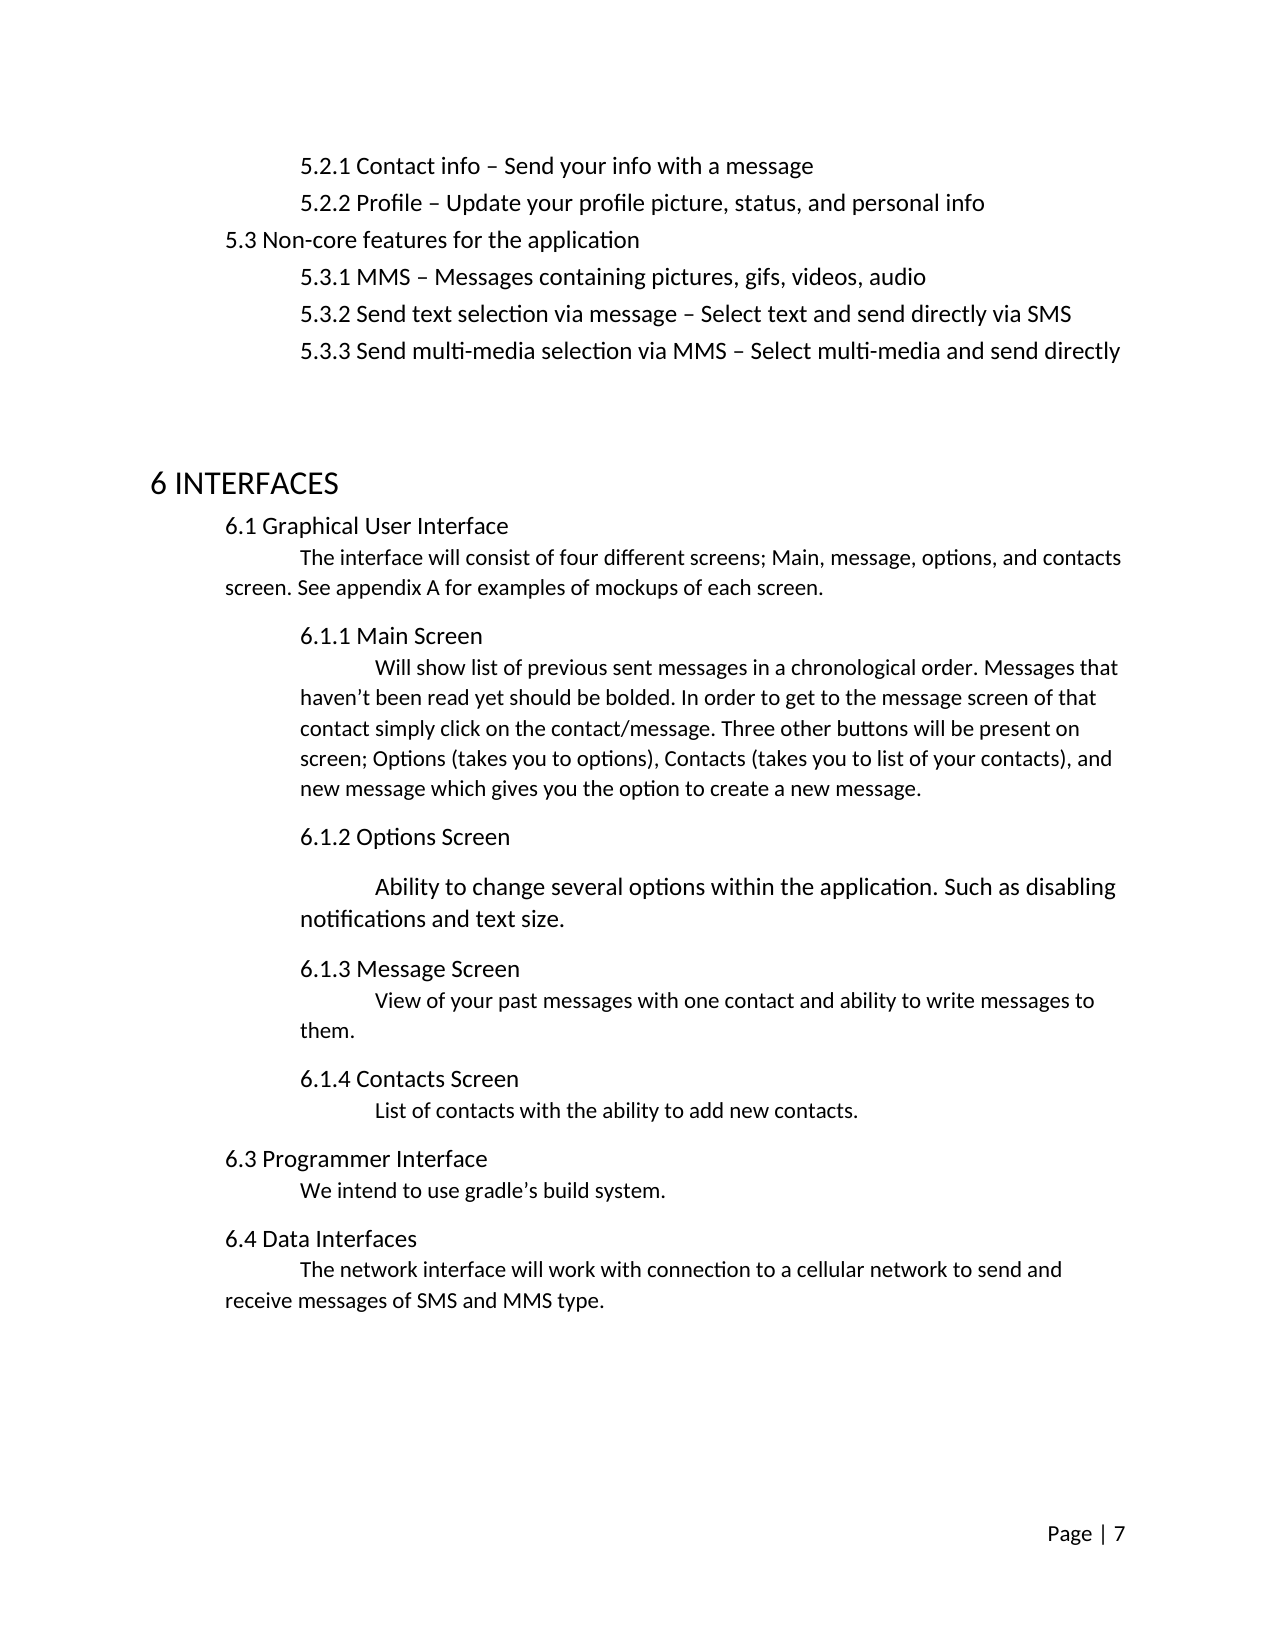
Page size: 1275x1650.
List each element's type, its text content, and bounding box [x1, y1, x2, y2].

text 5.3.3 Send multi-media selection via MMS – Select multi-media and send directly [300, 335, 1125, 366]
text 5.3 Non-core features for the application [150, 224, 1125, 255]
subtitle 6 INTERFACES [150, 462, 1125, 503]
text Ability to change several options within the application. Such as disabling notifications and text size. [300, 871, 1125, 934]
subtitle 6.1.3 Message Screen [300, 953, 1125, 984]
subtitle 6.1.4 Contacts Screen [300, 1063, 1125, 1094]
text 6.1.2 Options Screen [300, 821, 1125, 852]
text List of contacts with the ability to add new contacts. [300, 1096, 1125, 1124]
subtitle 6.3 Programmer Interface [150, 1143, 1125, 1173]
subtitle 6.4 Data Interfaces [150, 1223, 1125, 1253]
text We intend to use gradle’s build system. [150, 1176, 1125, 1204]
text 5.3.2 Send text selection via message – Select text and send directly via SMS [300, 298, 1125, 329]
text View of your past messages with one contact and ability to write messages to them. [300, 986, 1125, 1044]
text 5.3.1 MMS – Messages containing pictures, gifs, videos, audio [150, 261, 1125, 292]
text Will show list of previous sent messages in a chronological order. Messages that haven’t been read yet should be bolded. In order to get to the message screen of that contact simply click on the contact/message. Three other buttons will be present on screen; Options (takes you to options), Contacts (takes you to list of your contacts), and new message which gives you the option to create a new message. [300, 653, 1125, 802]
subtitle 6.1.1 Main Screen [225, 620, 1125, 651]
subtitle 6.1 Graphical User Interface [150, 510, 1125, 541]
text 5.2.2 Profile – Update your profile picture, status, and personal info [150, 187, 1125, 218]
text The interface will consist of four different screens; Main, message, options, and contacts screen. See appendix A for examples of mockups of each screen. [225, 543, 1125, 602]
subtitle 5.2.1 Contact info – Send your info with a message [150, 150, 1125, 181]
text The network interface will work with connection to a cellular network to send and receive messages of SMS and MMS type. [225, 1256, 1125, 1314]
